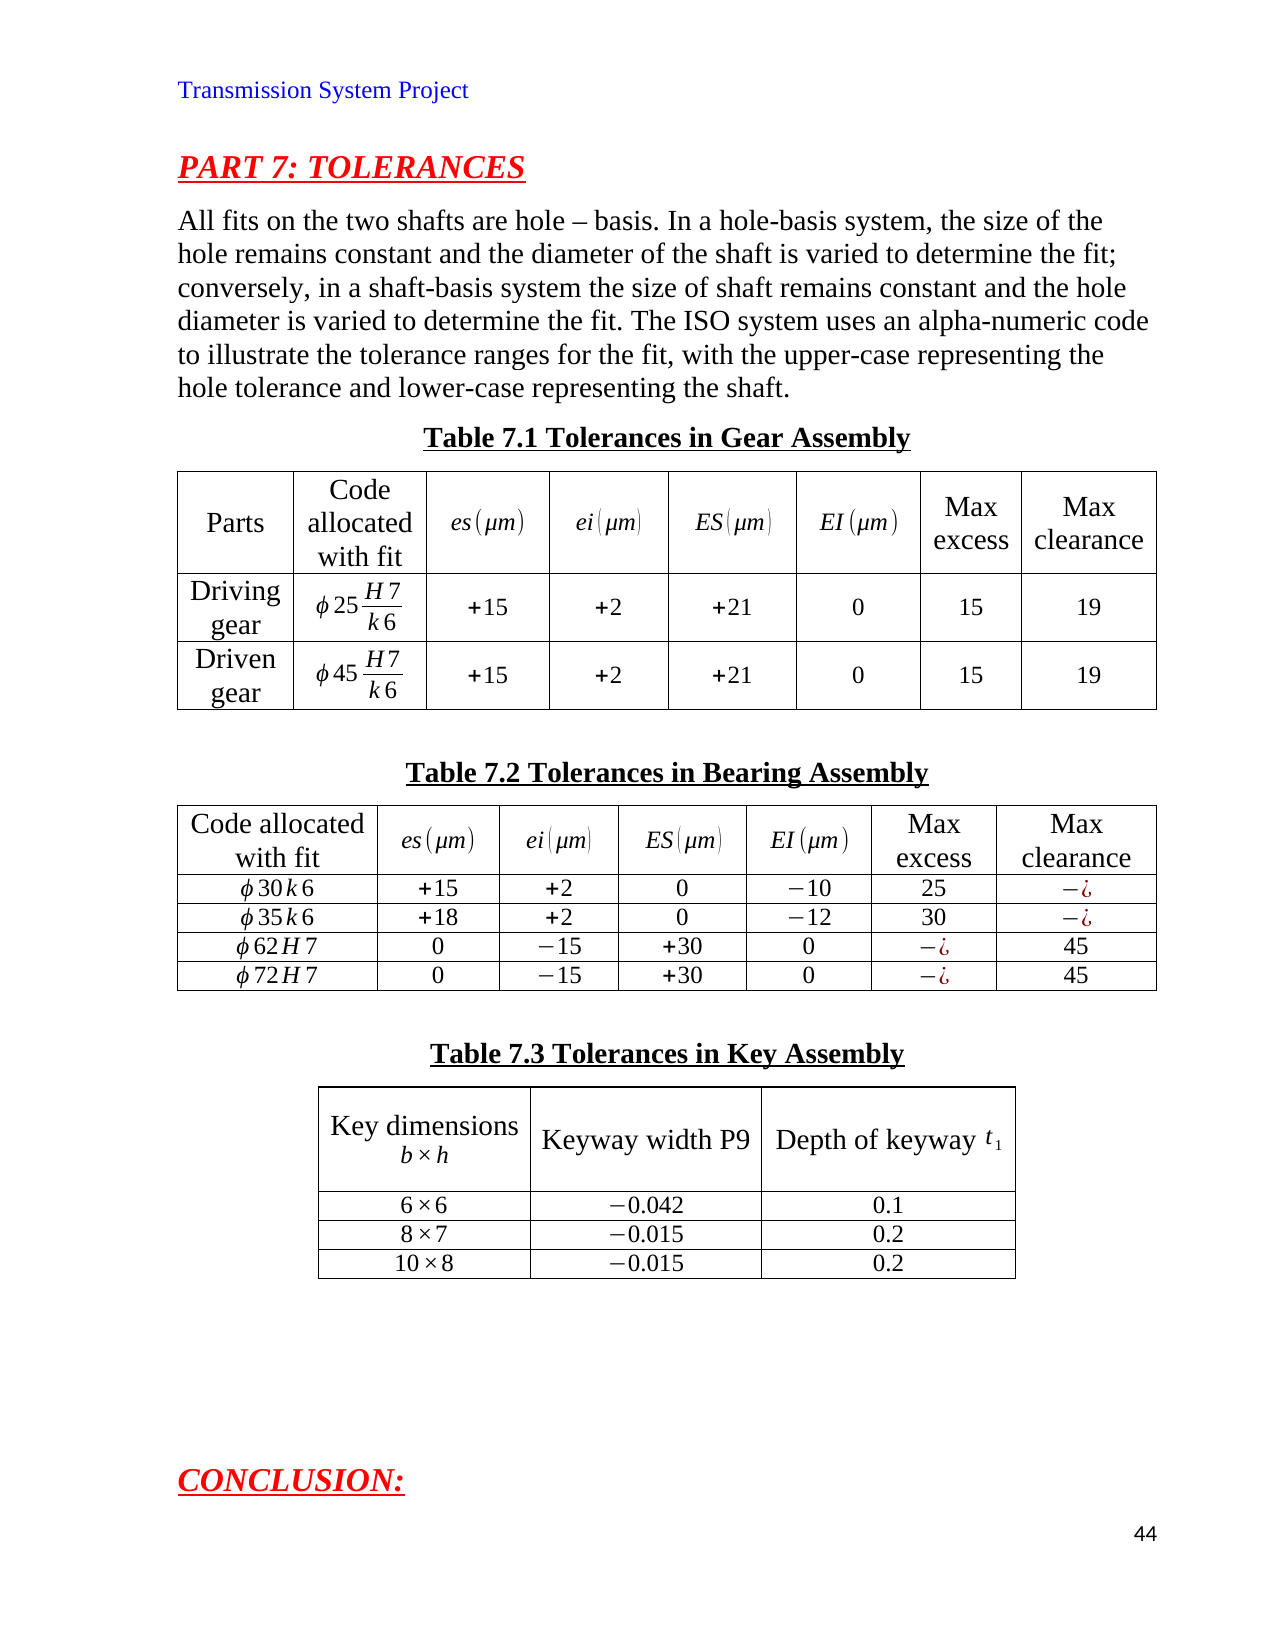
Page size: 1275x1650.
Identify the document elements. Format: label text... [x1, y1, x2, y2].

table_header [550, 472, 668, 572]
table_header Max clearance [1022, 472, 1156, 572]
text PART 7: TOLERANCES [177, 148, 1157, 186]
table_cell [500, 962, 618, 990]
table_cell [997, 875, 1156, 903]
table_header Keyway width P9 [531, 1088, 761, 1191]
table_cell [319, 1221, 530, 1249]
table_cell [747, 904, 871, 932]
table_cell [378, 904, 499, 932]
table_cell [747, 962, 871, 990]
table_header Max clearance [997, 806, 1156, 873]
table_cell [500, 904, 618, 932]
table_cell [997, 933, 1156, 961]
text All fits on the two shafts are hole – basis. In a hole-basis system, the size of the hole remains constant and the diameter of the shaft is varied to determine the fit; conversely, in a shaft-basis system the size of shaft remains constant and the hole diameter is varied to determine the fit. The ISO system uses an alpha-numeric code to illustrate the tolerance ranges for the fit, with the upper-case representing the hole tolerance and lower-case representing the shaft. [790, 203, 1157, 404]
table_cell [997, 904, 1156, 932]
table_cell [762, 1192, 1015, 1219]
text Table 7.1 Tolerances in Gear Assembly [177, 421, 1157, 454]
table_header [797, 472, 920, 572]
table_cell [872, 904, 996, 932]
table_cell [178, 875, 377, 903]
table_header Code allocated with fit [294, 472, 426, 572]
table_cell [619, 875, 746, 903]
table_cell [427, 642, 549, 709]
table_cell [921, 574, 1021, 641]
table_cell [500, 875, 618, 903]
table_header Code allocated with fit [178, 806, 377, 873]
table_cell [178, 962, 377, 990]
table_cell [500, 933, 618, 961]
table_cell [797, 642, 920, 709]
text Table 7.2 Tolerances in Bearing Assembly [177, 755, 1157, 789]
text CONCLUSION: [177, 1460, 1157, 1499]
table_cell Driven gear [178, 642, 293, 709]
table_cell [747, 933, 871, 961]
table_cell [378, 875, 499, 903]
table_cell [797, 574, 920, 641]
table_cell [531, 1192, 761, 1219]
table_cell [178, 933, 377, 961]
table_cell [1022, 574, 1156, 641]
table_cell [669, 642, 796, 709]
table_cell [762, 1221, 1015, 1249]
table_header Depth of keyway [762, 1088, 1015, 1191]
table_cell [531, 1221, 761, 1249]
table_cell [378, 933, 499, 961]
table_cell [762, 1250, 1015, 1278]
table_header [500, 806, 618, 873]
table_cell [619, 962, 746, 990]
table_header [747, 806, 871, 873]
table_cell [619, 904, 746, 932]
table_cell Driving gear [178, 574, 293, 641]
table_header [669, 472, 796, 572]
table_cell [550, 642, 668, 709]
table_cell [427, 574, 549, 641]
table_header [378, 806, 499, 873]
table_header [619, 806, 746, 873]
table_cell [378, 962, 499, 990]
table_cell [1022, 642, 1156, 709]
table_header Key dimensions [319, 1088, 530, 1191]
table_header [427, 472, 549, 572]
text Table 7.3 Tolerances in Key Assembly [177, 1036, 1157, 1070]
table_cell [178, 904, 377, 932]
table_cell [531, 1250, 761, 1278]
table_cell [921, 642, 1021, 709]
table_cell [319, 1250, 530, 1278]
table_cell [872, 933, 996, 961]
table_cell [872, 962, 996, 990]
table_header Max excess [872, 806, 996, 873]
table_cell [669, 574, 796, 641]
table_cell [997, 962, 1156, 990]
table_cell [872, 875, 996, 903]
table_header Parts [178, 472, 293, 572]
table_cell [747, 875, 871, 903]
table_cell [294, 574, 426, 641]
table_cell [550, 574, 668, 641]
table_cell [294, 642, 426, 709]
table_cell [319, 1192, 530, 1219]
table_cell [619, 933, 746, 961]
table_header Max excess [921, 472, 1021, 572]
